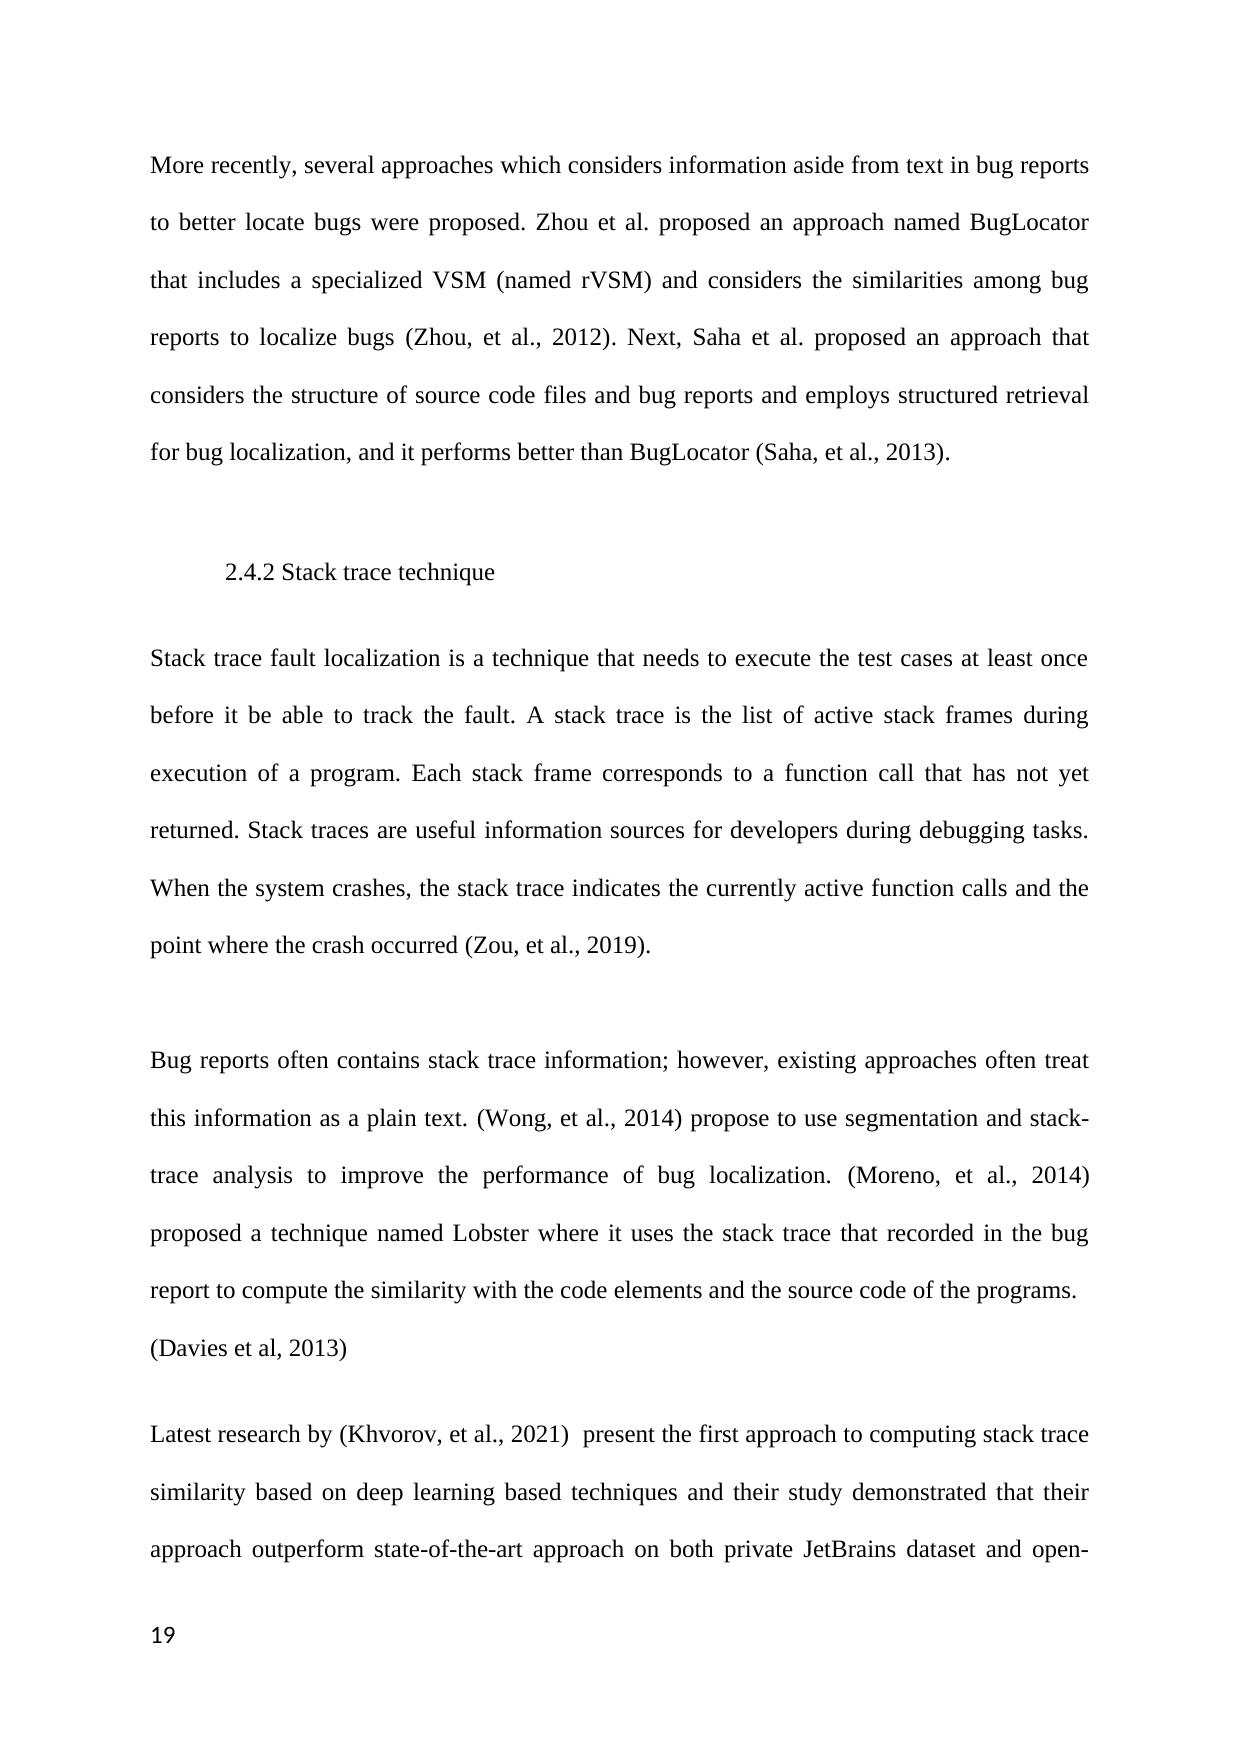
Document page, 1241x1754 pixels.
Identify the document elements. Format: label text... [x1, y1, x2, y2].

text Stack trace fault localization is a technique that needs to execute the test cases at least once before it be able to track the fault. A stack trace is the list of active stack frames during execution of a program. Each stack frame corresponds to a function call that has not yet returned. Stack traces are useful information sources for developers during debugging tasks. When the system crashes, the stack trace indicates the currently active function calls and the point where the crash occurred . [150, 643, 1090, 959]
text (Davies et al, 2013) [150, 1333, 1090, 1362]
text Bug reports often contains stack trace information; however, existing approaches often treat this information as a plain text. propose to use segmentation and stack-trace analysis to improve the performance of bug localization. proposed a technique named Lobster where it uses the stack trace that recorded in the bug report to compute the similarity with the code elements and the source code of the programs. [150, 1045, 1090, 1304]
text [150, 1419, 1090, 1563]
subtitle 2.4.2 Stack trace technique [225, 557, 1090, 585]
text More recently, several approaches which considers information aside from text in bug reports to better locate bugs were proposed. Zhou et al. proposed an approach named BugLocator that includes a specialized VSM (named rVSM) and considers the similarities among bug reports to localize bugs. Next, Saha et al. proposed an approach that considers the structure of source code files and bug reports and employs structured retrieval for bug localization, and it performs better than BugLocator . [150, 150, 1090, 466]
